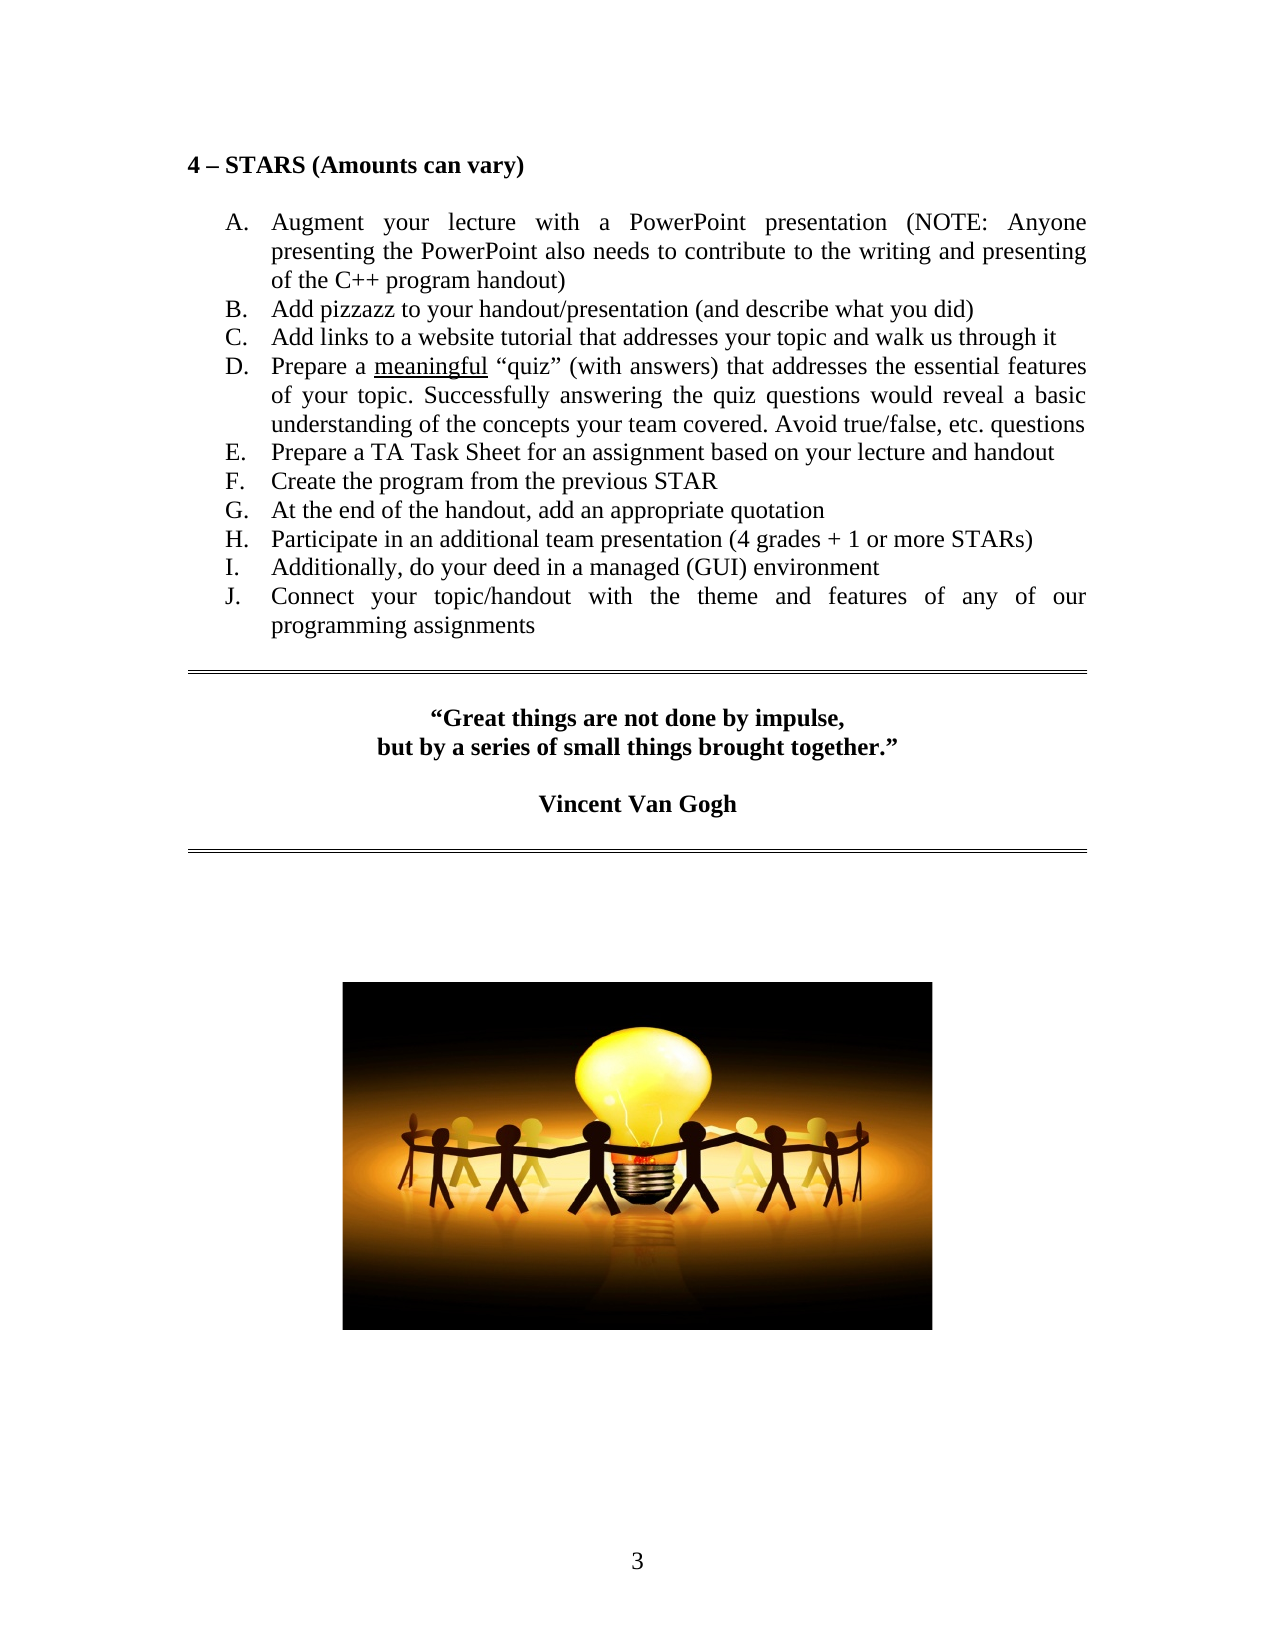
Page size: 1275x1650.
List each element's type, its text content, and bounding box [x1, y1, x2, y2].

text but by a series of small things brought together.” [187, 732, 1087, 761]
list Add pizzazz to your handout/presentation (and describe what you did) [225, 294, 1087, 322]
list Create the program from the previous STAR [225, 466, 1087, 495]
list Connect your topic/handout with the theme and features of any of our programming assignments [225, 581, 1087, 639]
text 4 – STARS (Amounts can vary) [187, 150, 1087, 179]
text Vincent Van Gogh [187, 789, 1087, 818]
list Add links to a website tutorial that addresses your topic and walk us through it [225, 322, 1087, 351]
text “Great things are not done by impulse, [187, 703, 1087, 732]
list Augment your lecture with a PowerPoint presentation (NOTE: Anyone presenting the PowerPoint also needs to contribute to the writing and presenting of the C++ program handout) [225, 207, 1087, 294]
list Prepare a meaningful “quiz” (with answers) that addresses the essential features of your topic. Successfully answering the quiz questions would reveal a basic understanding of the concepts your team covered. Avoid true/false, etc. questions [225, 351, 1087, 437]
picture [342, 982, 933, 1330]
list Prepare a TA Task Sheet for an assignment based on your lecture and handout [225, 437, 1087, 466]
list At the end of the handout, add an appropriate quotation [225, 495, 1087, 524]
list Additionally, do your deed in a managed (GUI) environment [225, 552, 1087, 581]
list Participate in an additional team presentation (4 grades + 1 or more STARs) [225, 524, 1087, 552]
